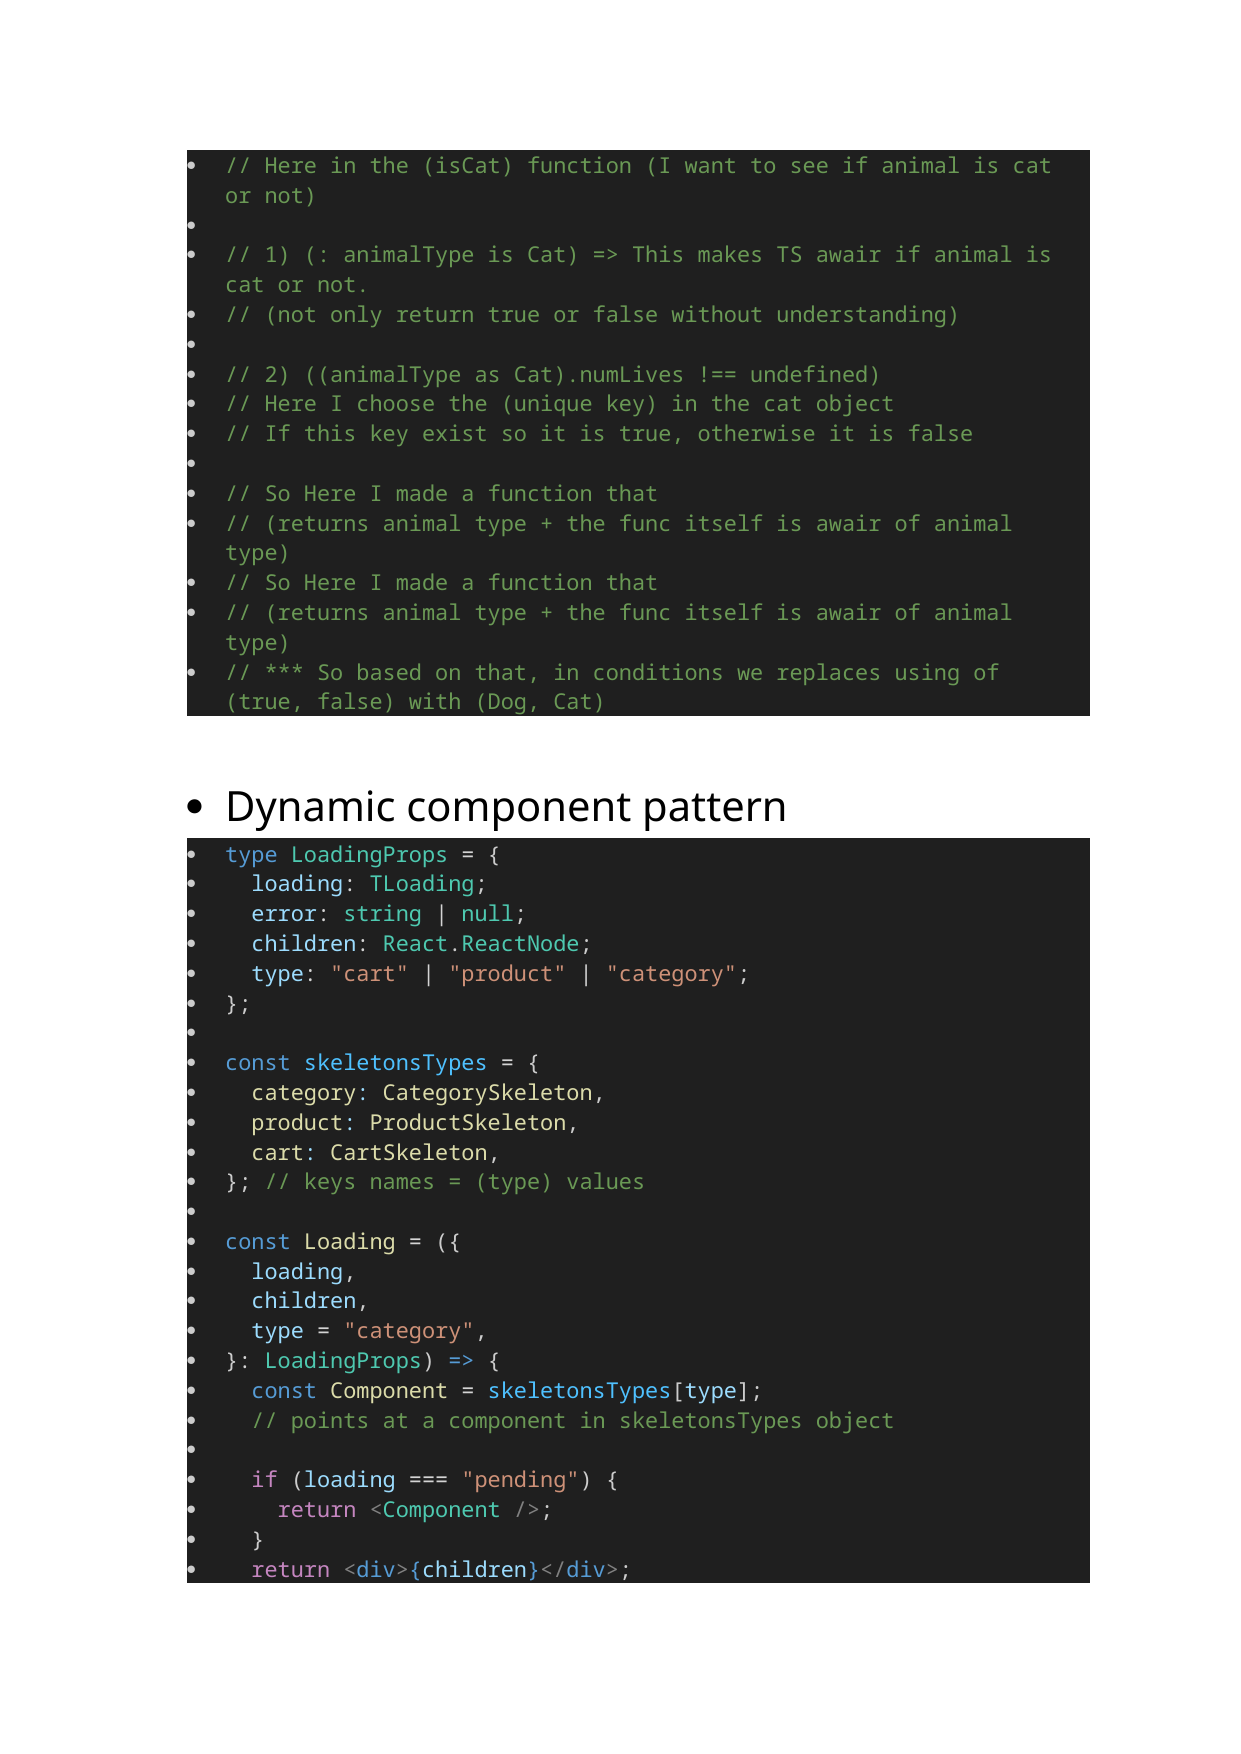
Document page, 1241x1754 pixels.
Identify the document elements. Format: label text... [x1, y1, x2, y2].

list // (returns animal type + the func itself is awair of animal type) [187, 507, 1090, 567]
list children, [187, 1285, 1090, 1315]
list // (returns animal type + the func itself is awair of animal type) [187, 597, 1090, 656]
list return <Component />; [187, 1494, 1090, 1524]
list loading: TLoading; [187, 868, 1090, 898]
list Dynamic component pattern [187, 777, 1090, 834]
list cart: CartSkeleton, [187, 1136, 1090, 1166]
list // 1) (: animalType is Cat) => This makes TS awair if animal is cat or not. [187, 239, 1090, 299]
list product: ProductSkeleton, [187, 1107, 1090, 1136]
list const Loading = ({ [187, 1226, 1090, 1256]
list }; // keys names = (type) values [187, 1166, 1090, 1196]
list category: CategorySkeleton, [187, 1077, 1090, 1107]
list error: string | null; [187, 898, 1090, 928]
list loading, [187, 1256, 1090, 1285]
list type: "cart" | "product" | "category"; [187, 958, 1090, 987]
list if (loading === "pending") { [187, 1464, 1090, 1494]
list const skeletonsTypes = { [187, 1047, 1090, 1077]
list // So Here I made a function that [187, 567, 1090, 597]
list // Here in the (isCat) function (I want to see if animal is cat or not) [187, 150, 1090, 209]
list // If this key exist so it is true, otherwise it is false [187, 418, 1090, 448]
list return <div>{children}</div>; [187, 1553, 1090, 1583]
list // points at a component in skeletonsTypes object [187, 1404, 1090, 1434]
list } [187, 1524, 1090, 1553]
list type = "category", [187, 1315, 1090, 1345]
list }: LoadingProps) => { [187, 1345, 1090, 1375]
list // So Here I made a function that [187, 478, 1090, 507]
list // Here I choose the (unique key) in the cat object [187, 388, 1090, 418]
list const Component = skeletonsTypes[type]; [187, 1375, 1090, 1404]
list // 2) ((animalType as Cat).numLives !== undefined) [187, 358, 1090, 388]
list type LoadingProps = { [187, 838, 1090, 868]
list }; [187, 987, 1090, 1017]
list children: React.ReactNode; [187, 928, 1090, 958]
list // (not only return true or false without understanding) [187, 299, 1090, 329]
list // *** So based on that, in conditions we replaces using of (true, false) with (Dog, Cat) [187, 656, 1090, 716]
